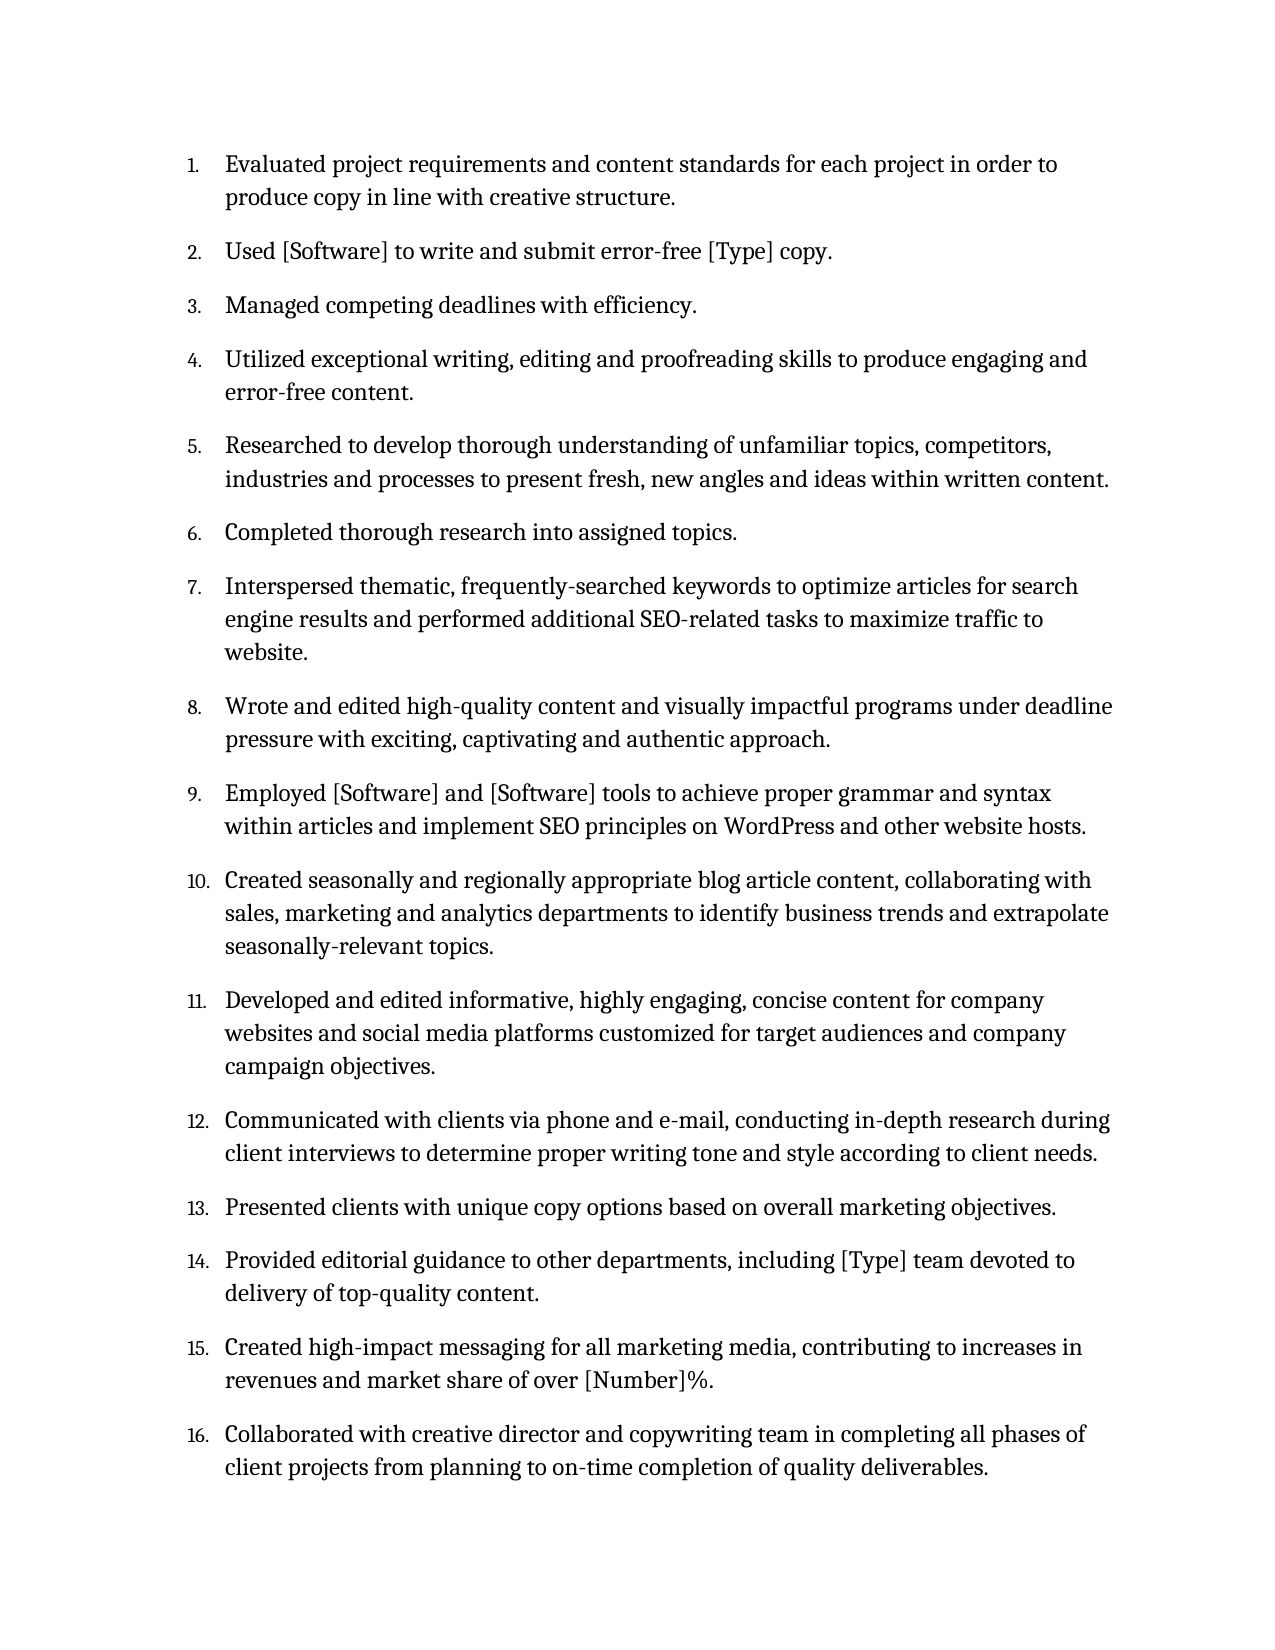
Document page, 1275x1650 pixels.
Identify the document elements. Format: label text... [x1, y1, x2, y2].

list Utilized exceptional writing, editing and proofreading skills to produce engaging and error-free content. [187, 344, 1125, 406]
list Used [Software] to write and submit error-free [Type] copy. [187, 237, 1125, 266]
list Provided editorial guidance to other departments, including [Type] team devoted to delivery of top-quality content. [187, 1246, 1125, 1308]
list Wrote and edited high-quality content and visually impactful programs under deadline pressure with exciting, captivating and authentic approach. [187, 692, 1125, 754]
list Communicated with clients via phone and e-mail, conducting in-depth research during client interviews to determine proper writing tone and style according to client needs. [187, 1106, 1125, 1167]
list Created seasonally and regionally appropriate blog article content, collaborating with sales, marketing and analytics departments to identify business trends and extrapolate seasonally-relevant topics. [187, 866, 1125, 961]
list Evaluated project requirements and content standards for each project in order to produce copy in line with creative structure. [187, 150, 1125, 212]
list Presented clients with unique copy options based on overall marketing objectives. [187, 1192, 1125, 1221]
list Researched to develop thorough understanding of unfamiliar topics, competitors, industries and processes to present fresh, new angles and ideas within written content. [187, 431, 1125, 493]
list Employed [Software] and [Software] tools to achieve proper grammar and syntax within articles and implement SEO principles on WordPress and other website hosts. [187, 779, 1125, 841]
list Developed and edited informative, highly engaging, concise content for company websites and social media platforms customized for target audiences and company campaign objectives. [187, 986, 1125, 1081]
list Managed competing deadlines with efficiency. [187, 291, 1125, 319]
list Interspersed thematic, frequently-searched keywords to optimize articles for search engine results and performed additional SEO-related tasks to maximize traffic to website. [187, 572, 1125, 667]
list Completed thorough research into assigned topics. [187, 518, 1125, 547]
list Collaborated with creative director and copywriting team in completing all phases of client projects from planning to on-time completion of quality deliverables. [187, 1420, 1125, 1482]
list Created high-impact messaging for all marketing media, contributing to increases in revenues and market share of over [Number]%. [187, 1333, 1125, 1395]
